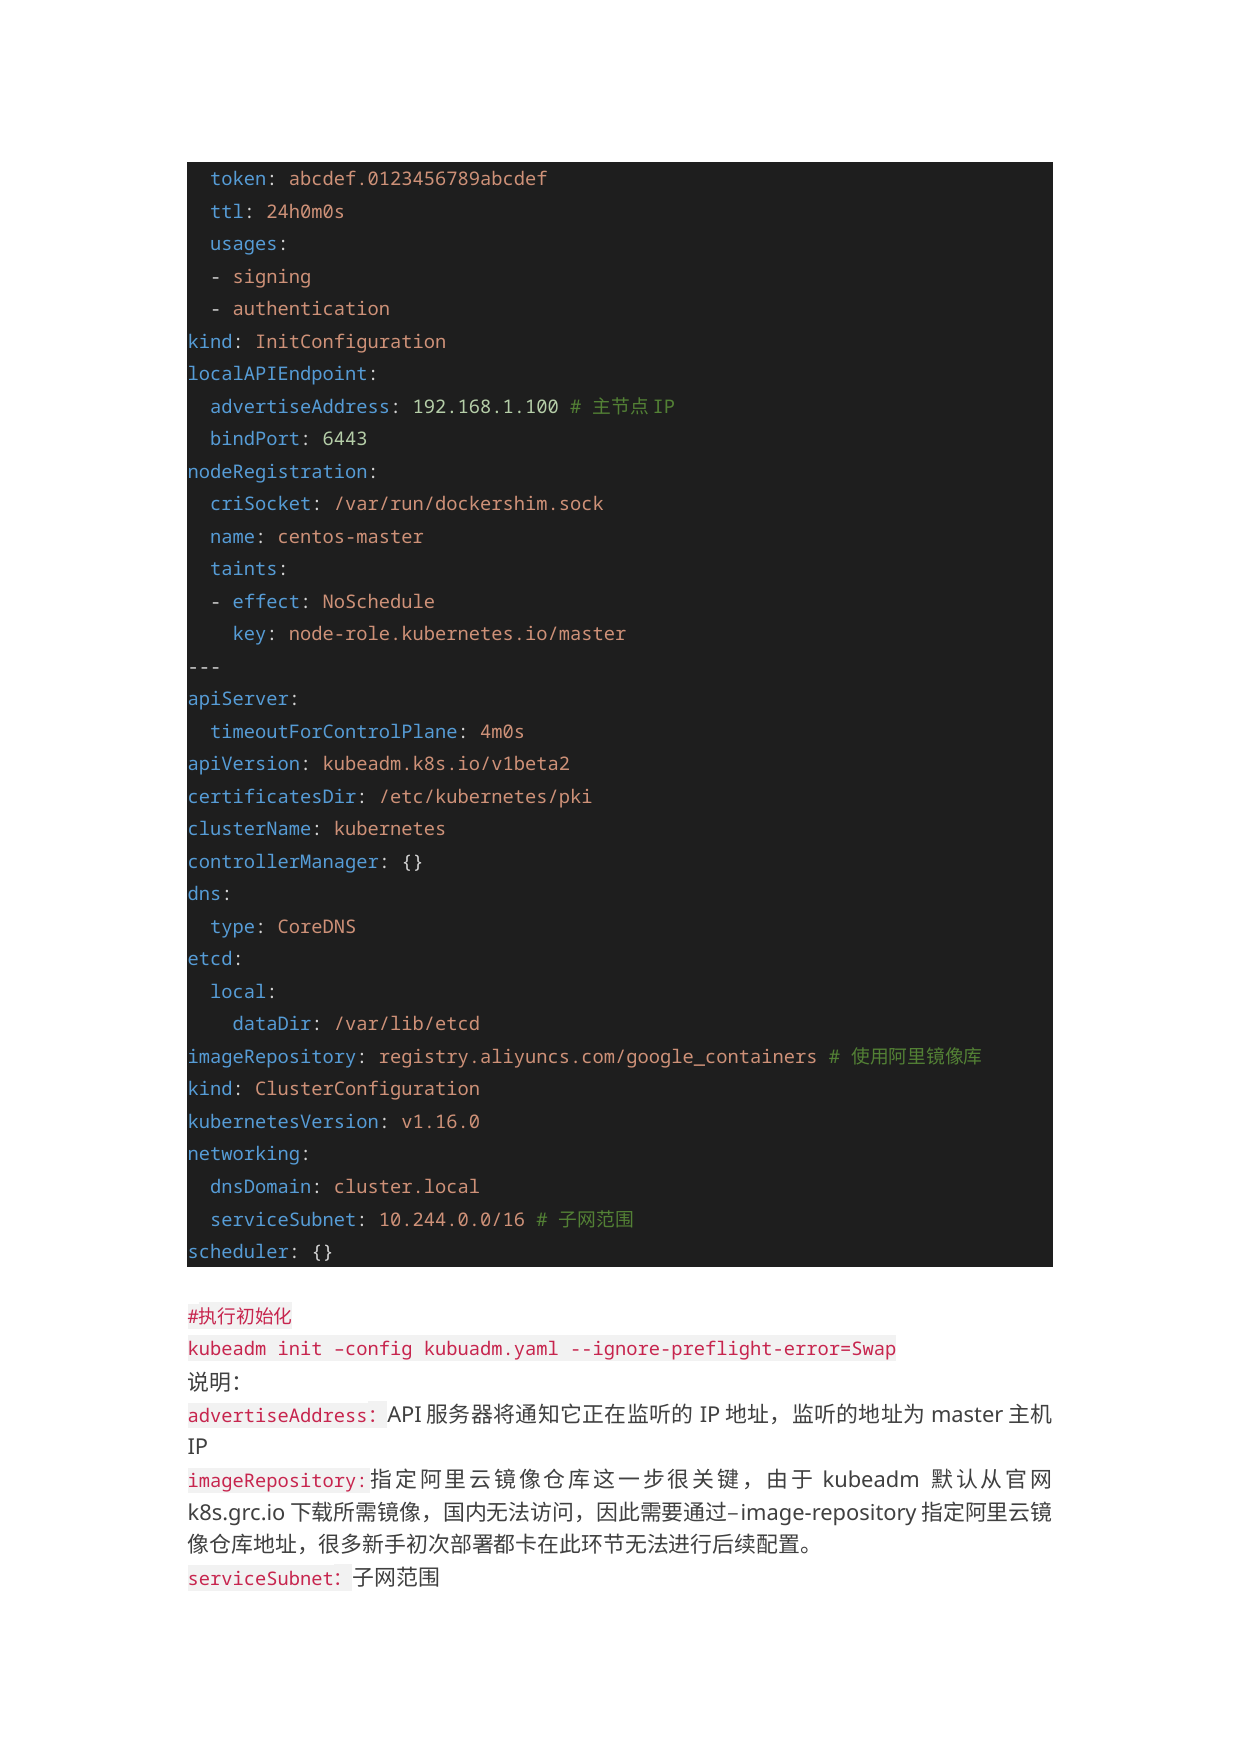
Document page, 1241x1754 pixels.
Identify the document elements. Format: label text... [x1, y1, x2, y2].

text bindPort: 6443 [187, 422, 1053, 454]
text #执行初始化 [187, 1299, 1053, 1332]
text --- [187, 649, 1053, 682]
text networking: [187, 1137, 1053, 1169]
text token: abcdef.0123456789abcdef [187, 162, 1053, 194]
text criSocket: /var/run/dockershim.sock [187, 487, 1053, 519]
text serviceSubnet：子网范围 [187, 1559, 1053, 1592]
text ttl: 24h0m0s [187, 194, 1053, 227]
text dataDir: /var/lib/etcd [187, 1007, 1053, 1039]
text type: CoreDNS [187, 909, 1053, 942]
text imageRepository:指定阿里云镜像仓库这一步很关键，由于kubeadm 默认从官网k8s.grc.io下载所需镜像，国内无法访问，因此需要通过–image-repository指定阿里云镜像仓库地址，很多新手初次部署都卡在此环节无法进行后续配置。 [187, 1462, 1053, 1559]
text imageRepository: registry.aliyuncs.com/google_containers # 使用阿里镜像库 [187, 1039, 1053, 1072]
text kind: ClusterConfiguration [187, 1072, 1053, 1104]
text - signing [187, 259, 1053, 292]
text timeoutForControlPlane: 4m0s [187, 714, 1053, 747]
text local: [187, 974, 1053, 1007]
text serviceSubnet: 10.244.0.0/16 # 子网范围 [187, 1202, 1053, 1234]
text usages: [187, 227, 1053, 259]
text name: centos-master [187, 519, 1053, 552]
text kubernetesVersion: v1.16.0 [187, 1104, 1053, 1137]
text key: node-role.kubernetes.io/master [187, 617, 1053, 649]
text clusterName: kubernetes [187, 812, 1053, 844]
text taints: [187, 552, 1053, 584]
text localAPIEndpoint: [187, 357, 1053, 389]
text apiVersion: kubeadm.k8s.io/v1beta2 [187, 747, 1053, 779]
text dnsDomain: cluster.local [187, 1169, 1053, 1202]
text controllerManager: {} [187, 844, 1053, 877]
text apiServer: [187, 682, 1053, 714]
text - authentication [187, 292, 1053, 324]
text kubeadm init –config kubuadm.yaml --ignore-preflight-error=Swap [187, 1332, 1053, 1364]
text nodeRegistration: [187, 454, 1053, 487]
text etcd: [187, 942, 1053, 974]
text certificatesDir: /etc/kubernetes/pki [187, 779, 1053, 812]
text - effect: NoSchedule [187, 584, 1053, 617]
text 说明： [187, 1364, 1053, 1397]
text advertiseAddress：API服务器将通知它正在监听的IP地址，监听的地址为master主机IP [187, 1397, 1053, 1462]
text dns: [187, 877, 1053, 909]
text scheduler: {} [187, 1234, 1053, 1267]
text advertiseAddress: 192.168.1.100 # 主节点IP [187, 389, 1053, 422]
text kind: InitConfiguration [187, 324, 1053, 357]
